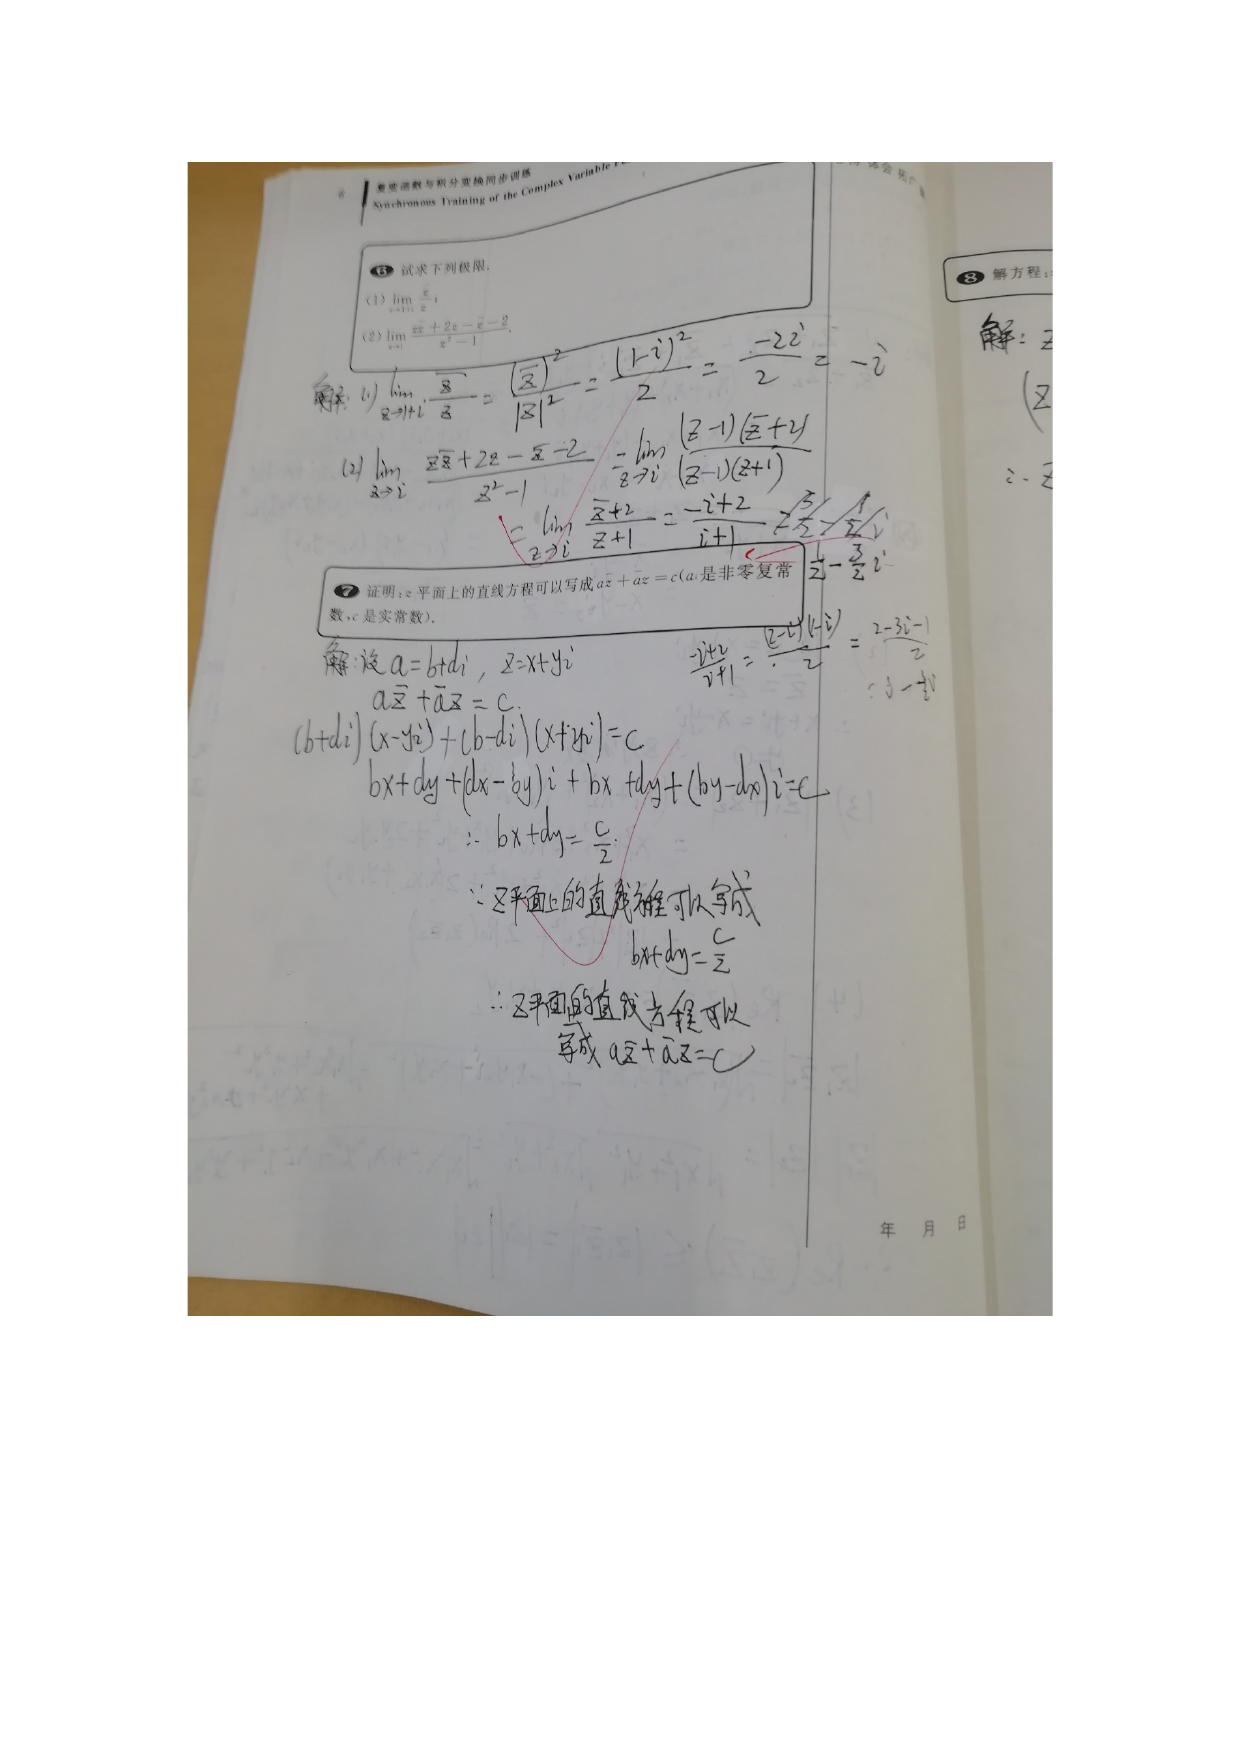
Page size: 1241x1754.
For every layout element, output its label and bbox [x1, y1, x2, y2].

picture [187, 162, 1053, 1316]
